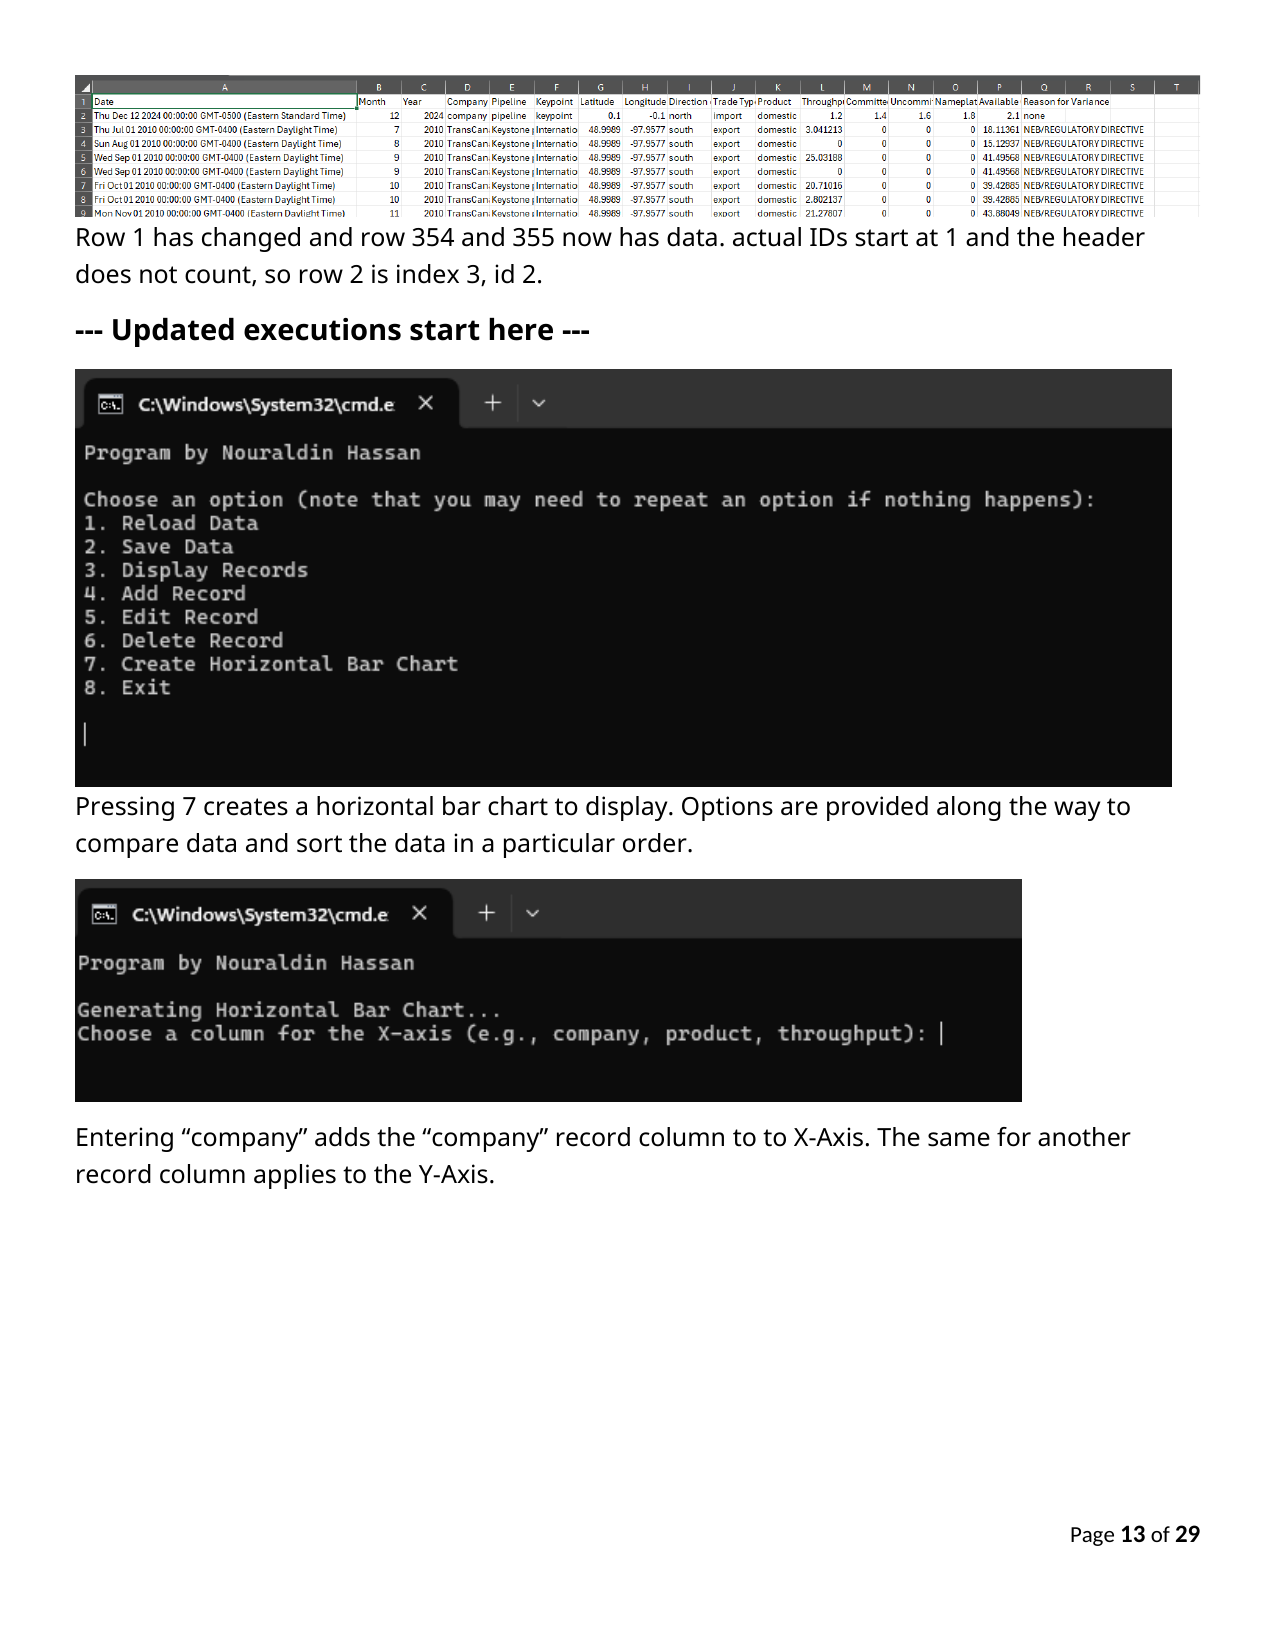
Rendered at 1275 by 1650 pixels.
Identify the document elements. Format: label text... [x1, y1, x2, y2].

picture [75, 369, 1172, 787]
picture [75, 879, 1022, 1102]
picture [75, 75, 1200, 217]
text --- Updated executions start here --- [75, 310, 1200, 349]
text Entering “company” adds the “company” record column to to X-Axis. The same for another record column applies to the Y-Axis. [75, 1120, 1200, 1228]
